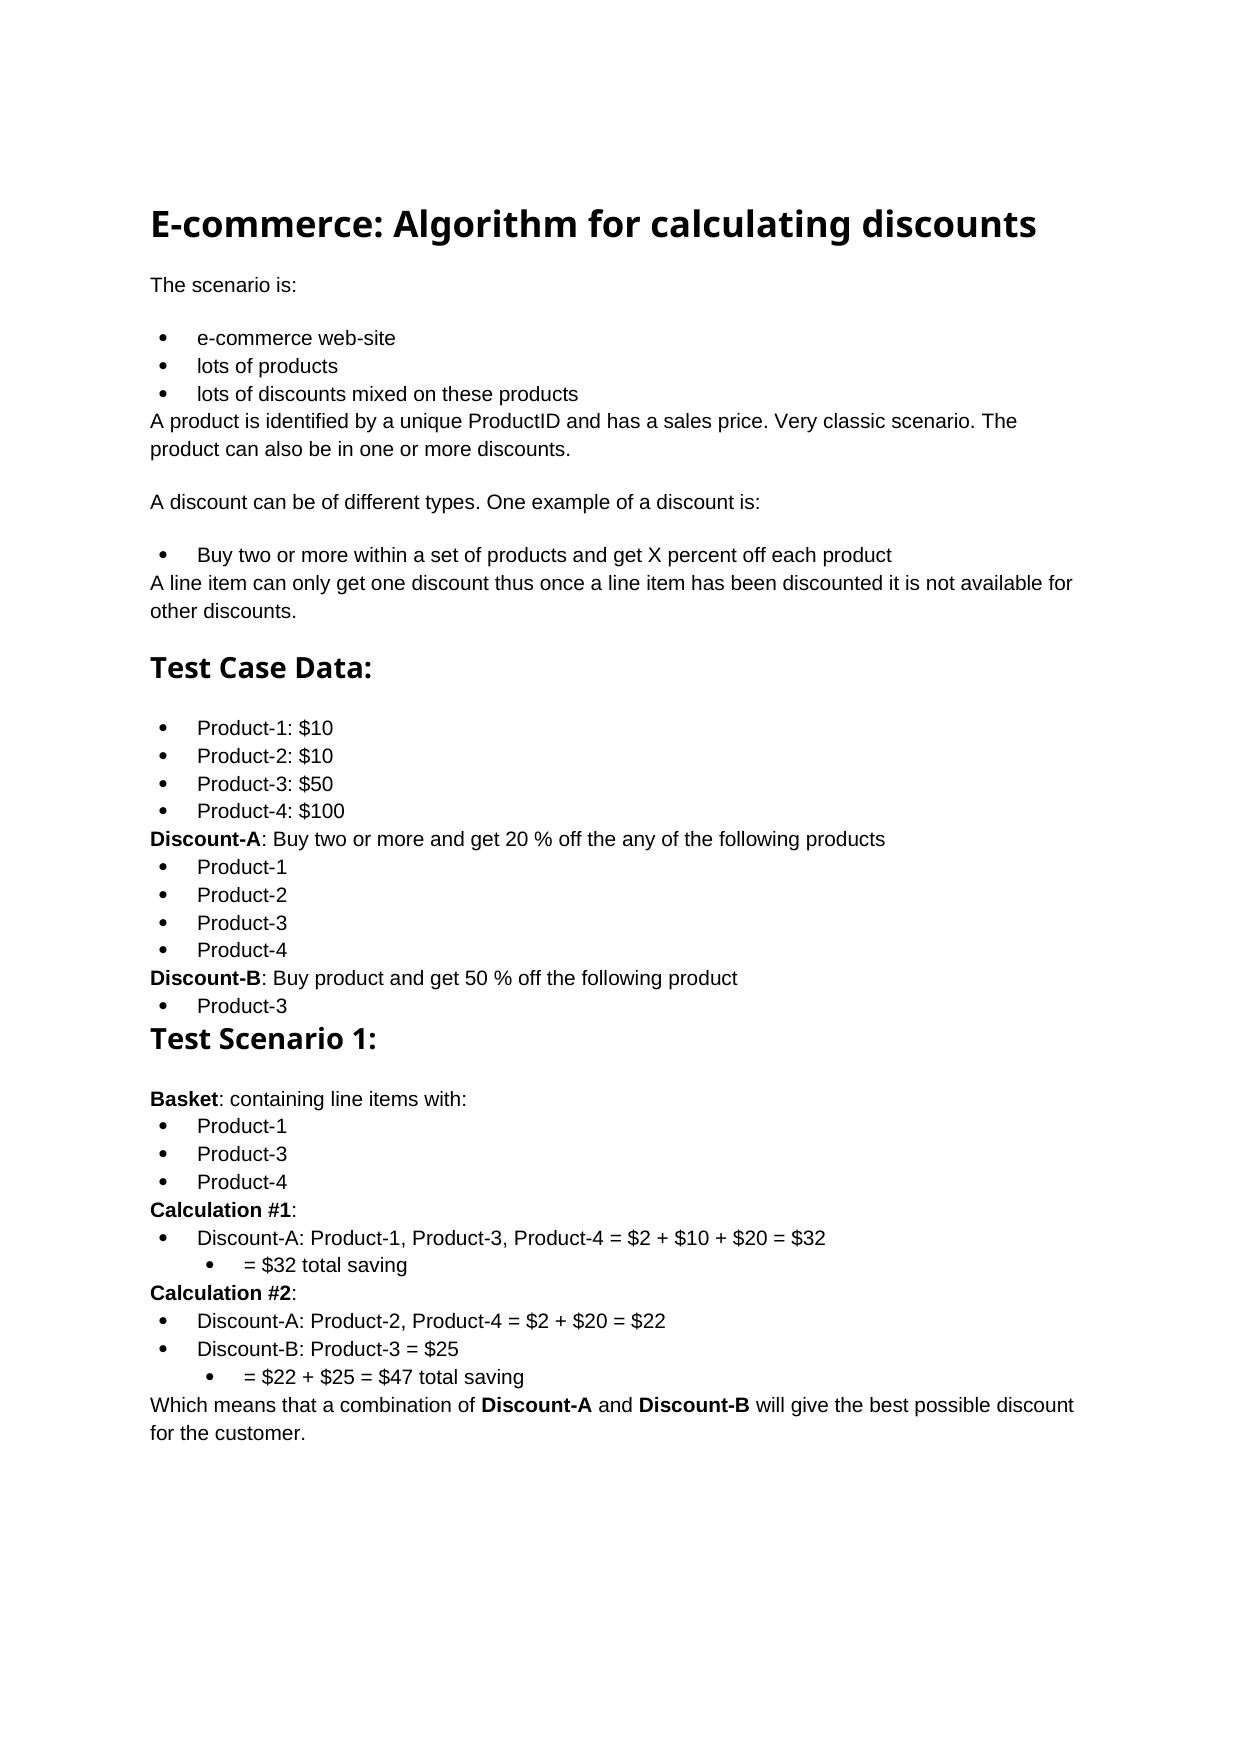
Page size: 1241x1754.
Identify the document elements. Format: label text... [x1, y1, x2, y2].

list = $22 + $25 = $47 total saving [206, 1361, 1090, 1389]
list Product-2: $10 [159, 740, 1090, 768]
list Product-4 [159, 934, 1090, 962]
text Test Case Data: [150, 647, 1090, 687]
list Product-1: $10 [159, 712, 1090, 740]
list lots of products [159, 350, 1090, 378]
list Product-4 [159, 1166, 1090, 1194]
text Calculation #2: [150, 1277, 1090, 1305]
list Product-4: $100 [159, 796, 1090, 823]
list lots of discounts mixed on these products [159, 378, 1090, 406]
list = $32 total saving [206, 1249, 1090, 1277]
text The scenario is: [150, 269, 1090, 297]
list Product-1 [159, 851, 1090, 879]
list e-commerce web-site [159, 322, 1090, 350]
text E-commerce: Algorithm for calculating discounts [150, 199, 1090, 249]
text Discount-A: Buy two or more and get 20 % off the any of the following products [150, 823, 1090, 851]
list Product-3 [159, 907, 1090, 934]
text Basket: containing line items with: [150, 1083, 1090, 1111]
list Product-1 [159, 1111, 1090, 1138]
list Product-3 [159, 1138, 1090, 1166]
list Product-3 [159, 990, 1090, 1018]
list Discount-B: Product-3 = $25 [159, 1333, 1090, 1361]
text Discount-B: Buy product and get 50 % off the following product [150, 962, 1090, 990]
text A line item can only get one discount thus once a line item has been discounted it is not available for other discounts. [150, 567, 1090, 622]
text Test Scenario 1: [150, 1018, 1090, 1058]
text Which means that a combination of Discount-A and Discount-B will give the best possible discount for the customer. [150, 1389, 1090, 1444]
text Calculation #1: [150, 1194, 1090, 1222]
list Product-2 [159, 879, 1090, 907]
list Buy two or more within a set of products and get X percent off each product [159, 539, 1090, 567]
text A discount can be of different types. One example of a discount is: [150, 486, 1090, 514]
list Discount-A: Product-2, Product-4 = $2 + $20 = $22 [159, 1305, 1090, 1333]
list Discount-A: Product-1, Product-3, Product-4 = $2 + $10 + $20 = $32 [159, 1222, 1090, 1249]
text A product is identified by a unique ProductID and has a sales price. Very classic scenario. The product can also be in one or more discounts. [150, 406, 1090, 461]
list Product-3: $50 [159, 768, 1090, 796]
